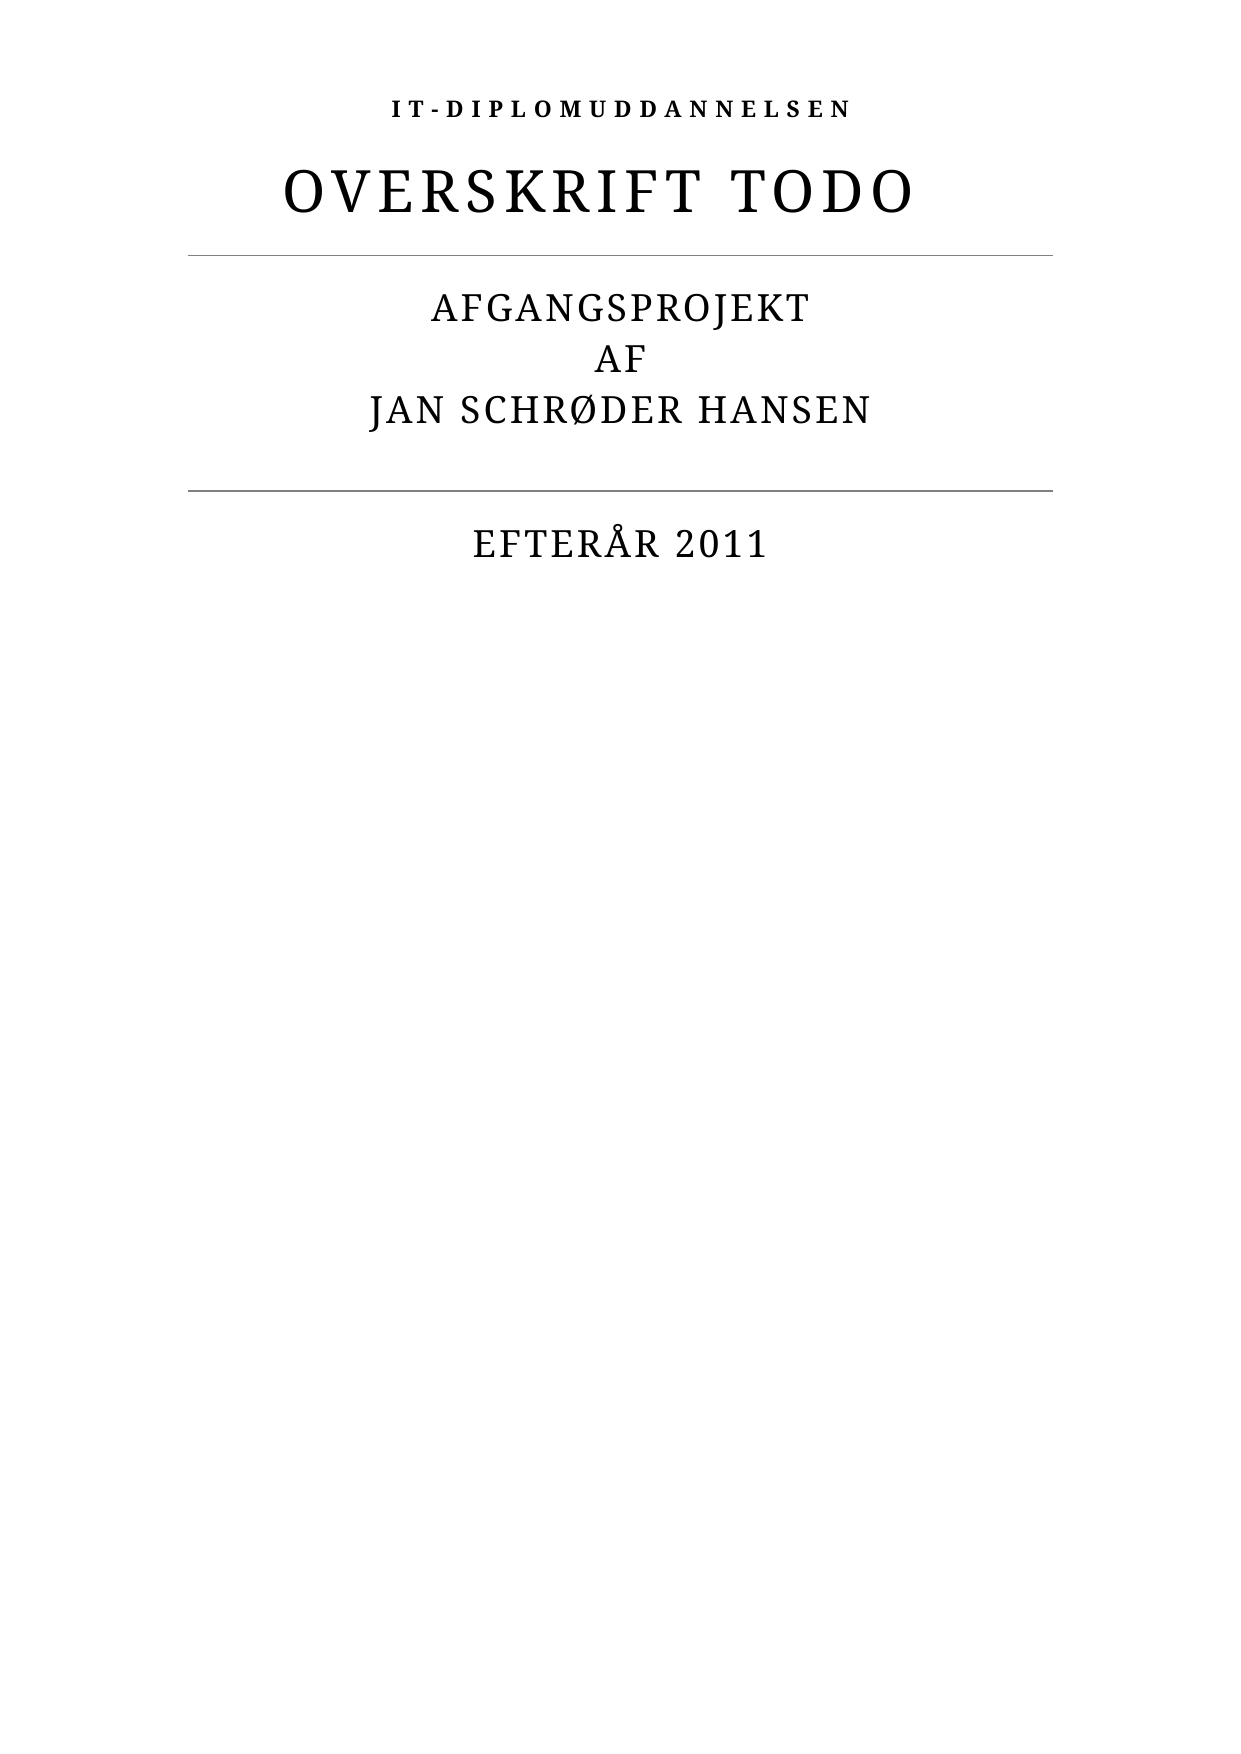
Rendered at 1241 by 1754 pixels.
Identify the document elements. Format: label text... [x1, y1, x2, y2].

subtitle eFTERÅR 2011 [187, 491, 1053, 568]
subtitle af [187, 332, 1053, 383]
subtitle Jan Schrøder Hansen [187, 383, 1053, 434]
title OVERSKRIFT TODO [187, 150, 1053, 229]
text IT-DIPLOMUDDANNELSEN [170, 93, 1070, 124]
subtitle afgangsprojekt [187, 256, 1053, 332]
